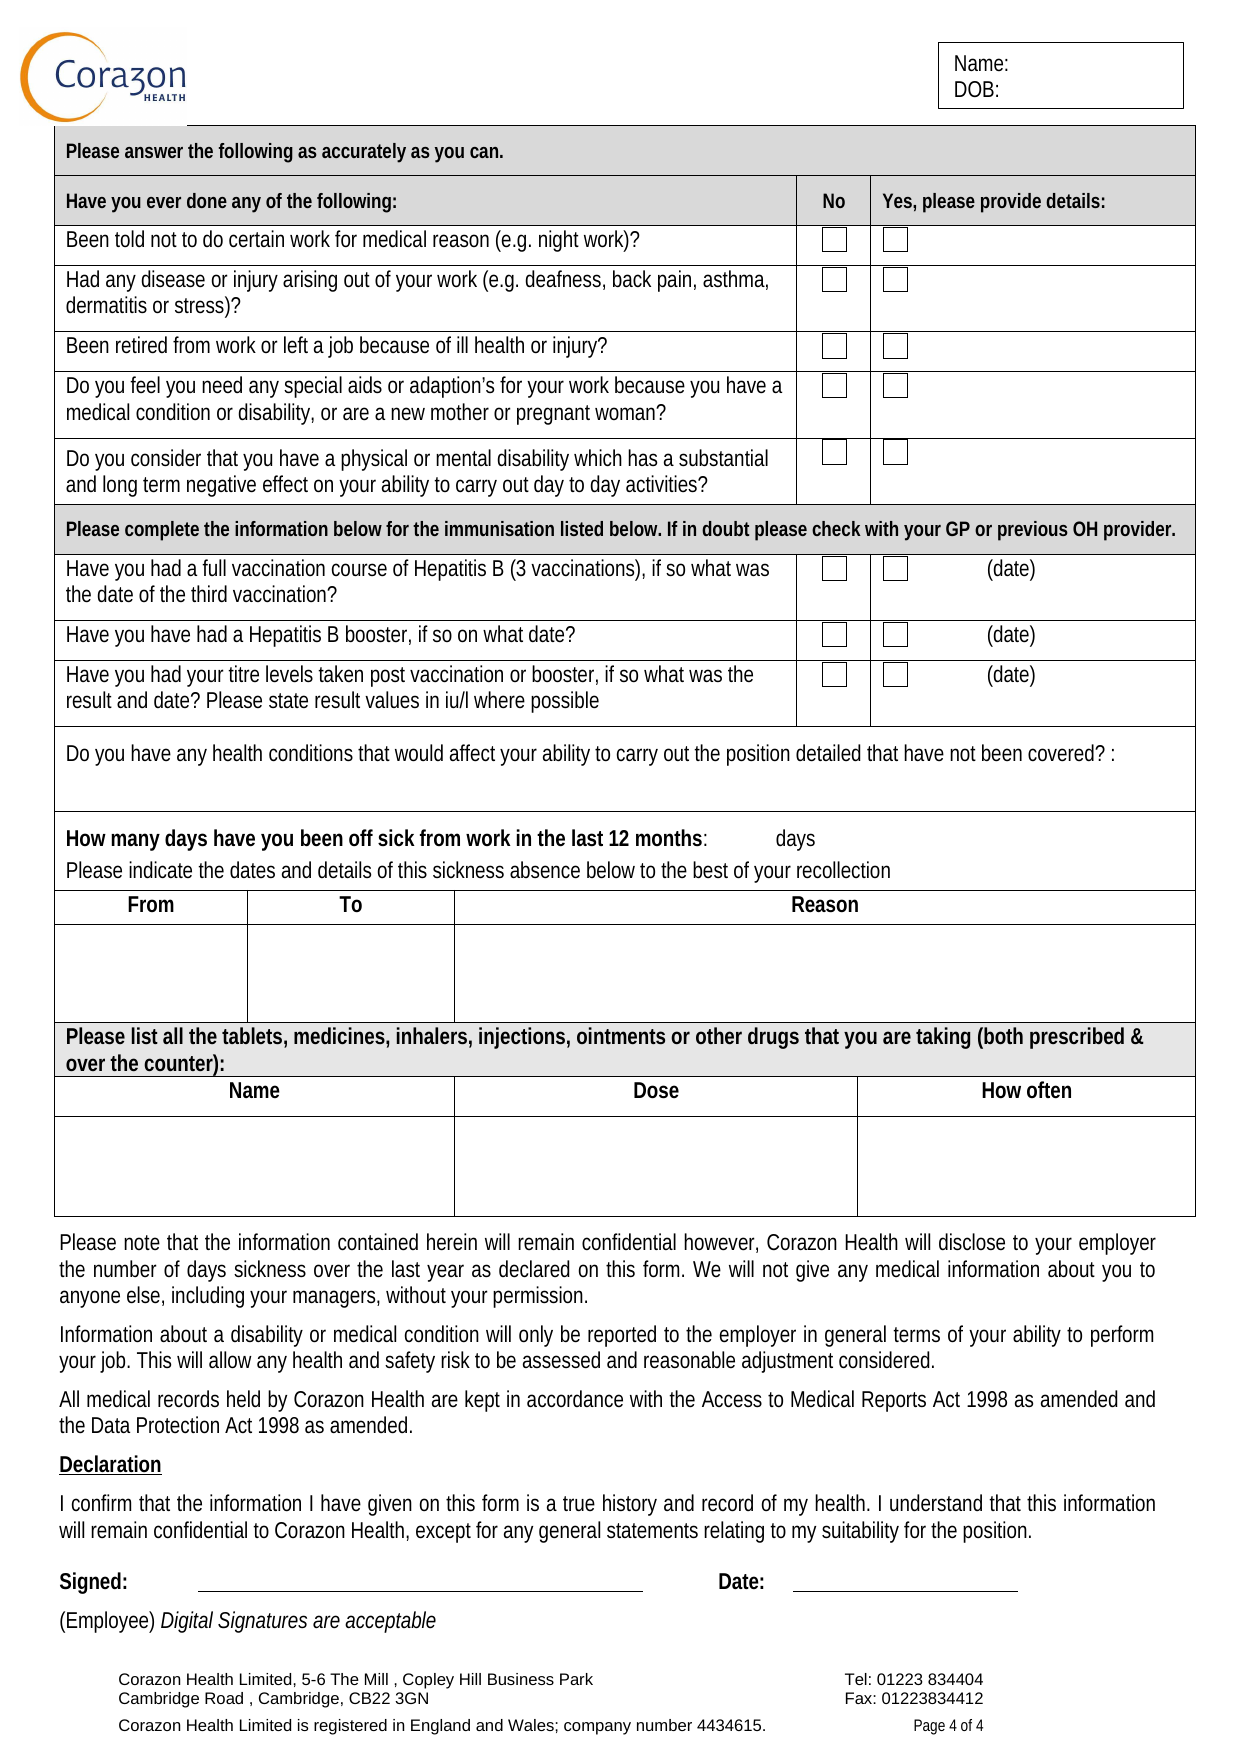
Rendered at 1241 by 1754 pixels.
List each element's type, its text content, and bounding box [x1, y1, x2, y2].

table_cell Been retired from work or left a job because of ill health or injury? [55, 332, 796, 371]
table_cell Do you feel you need any special aids or adaption’s for your work because you have a medical condition or disability, or are a new mother or pregnant woman? [55, 372, 796, 437]
table_cell Please complete the information below for the immunisation listed below. If in doubt please check with your GP or previous OH provider. [55, 505, 1195, 554]
table_cell [455, 1117, 857, 1216]
table_cell Had any disease or injury arising out of your work (e.g. deafness, back pain, asthma, dermatitis or stress)? [55, 266, 796, 331]
table_cell Do you have any health conditions that would affect your ability to carry out the position detailed that have not been covered? : [55, 727, 1195, 811]
text All medical records held by Corazon Health are kept in accordance with the Access to Medical Reports Act 1998 as amended and the Data Protection Act 1998 as amended. [59, 1386, 1157, 1439]
table_cell [797, 332, 870, 371]
text Please note that the information contained herein will remain confidential however, Corazon Health will disclose to your employer the number of days sickness over the last year as declared on this form. We will not give any medical information about you to anyone else, including your managers, without your permission. [59, 1229, 1157, 1308]
table_cell [797, 621, 870, 660]
table_cell [455, 925, 1195, 1022]
table_cell [55, 925, 247, 1022]
table_cell Dose [455, 1077, 857, 1116]
table_cell [858, 1117, 1195, 1216]
table_cell [797, 661, 870, 726]
table_cell To [248, 891, 454, 923]
table_cell (date) [871, 555, 1195, 620]
picture [18, 27, 187, 126]
table_cell Please answer the following as accurately as you can. [55, 126, 1195, 175]
table_cell [248, 925, 454, 1022]
table_cell [55, 1117, 454, 1216]
table_cell [871, 332, 1195, 371]
table_cell Have you had a full vaccination course of Hepatitis B (3 vaccinations), if so what was the date of the third vaccination? [55, 555, 796, 620]
table_cell [797, 266, 870, 331]
table_cell Name [55, 1077, 454, 1116]
text (Employee) Digital Signatures are acceptable [59, 1607, 1122, 1633]
text Information about a disability or medical condition will only be reported to the employer in general terms of your ability to perform your job. This will allow any health and safety risk to be assessed and reasonable adjustment considered. [59, 1321, 1157, 1374]
table_cell [797, 439, 870, 504]
table_cell Yes, please provide details: [871, 176, 1195, 225]
table_cell Have you have had a Hepatitis B booster, if so on what date? [55, 621, 796, 660]
table_cell [871, 266, 1195, 331]
table_cell [871, 226, 1195, 265]
table_cell [797, 555, 870, 620]
table_cell (date) [871, 661, 1195, 726]
table_cell How often [858, 1077, 1195, 1116]
table_cell From [55, 891, 247, 923]
table_cell Reason [455, 891, 1195, 923]
table_cell Been told not to do certain work for medical reason (e.g. night work)? [55, 226, 796, 265]
table_cell [871, 439, 1195, 504]
text I confirm that the information I have given on this form is a true history and record of my health. I understand that this information will remain confidential to Corazon Health, except for any general statements relating to my suitability for the position. [59, 1490, 1157, 1543]
table_cell Have you ever done any of the following: [55, 176, 796, 225]
table_cell Do you consider that you have a physical or mental disability which has a substantial and long term negative effect on your ability to carry out day to day activities? [55, 439, 796, 504]
table_cell (date) [871, 621, 1195, 660]
table_cell [797, 372, 870, 437]
text Signed: Date: [59, 1568, 1122, 1594]
table_cell No [797, 176, 870, 225]
subtitle Declaration [59, 1451, 1122, 1478]
table_cell [797, 226, 870, 265]
table_cell [871, 372, 1195, 437]
table_cell How many days have you been off sick from work in the last 12 months: days Please indicate the dates and details of this sickness absence below to the best of your recollection [55, 812, 1195, 890]
table_cell Please list all the tablets, medicines, inhalers, injections, ointments or other drugs that you are taking (both prescribed & over the counter): [55, 1023, 1195, 1076]
table_cell Have you had your titre levels taken post vaccination or booster, if so what was the result and date? Please state result values in iu/l where possible [55, 661, 796, 726]
